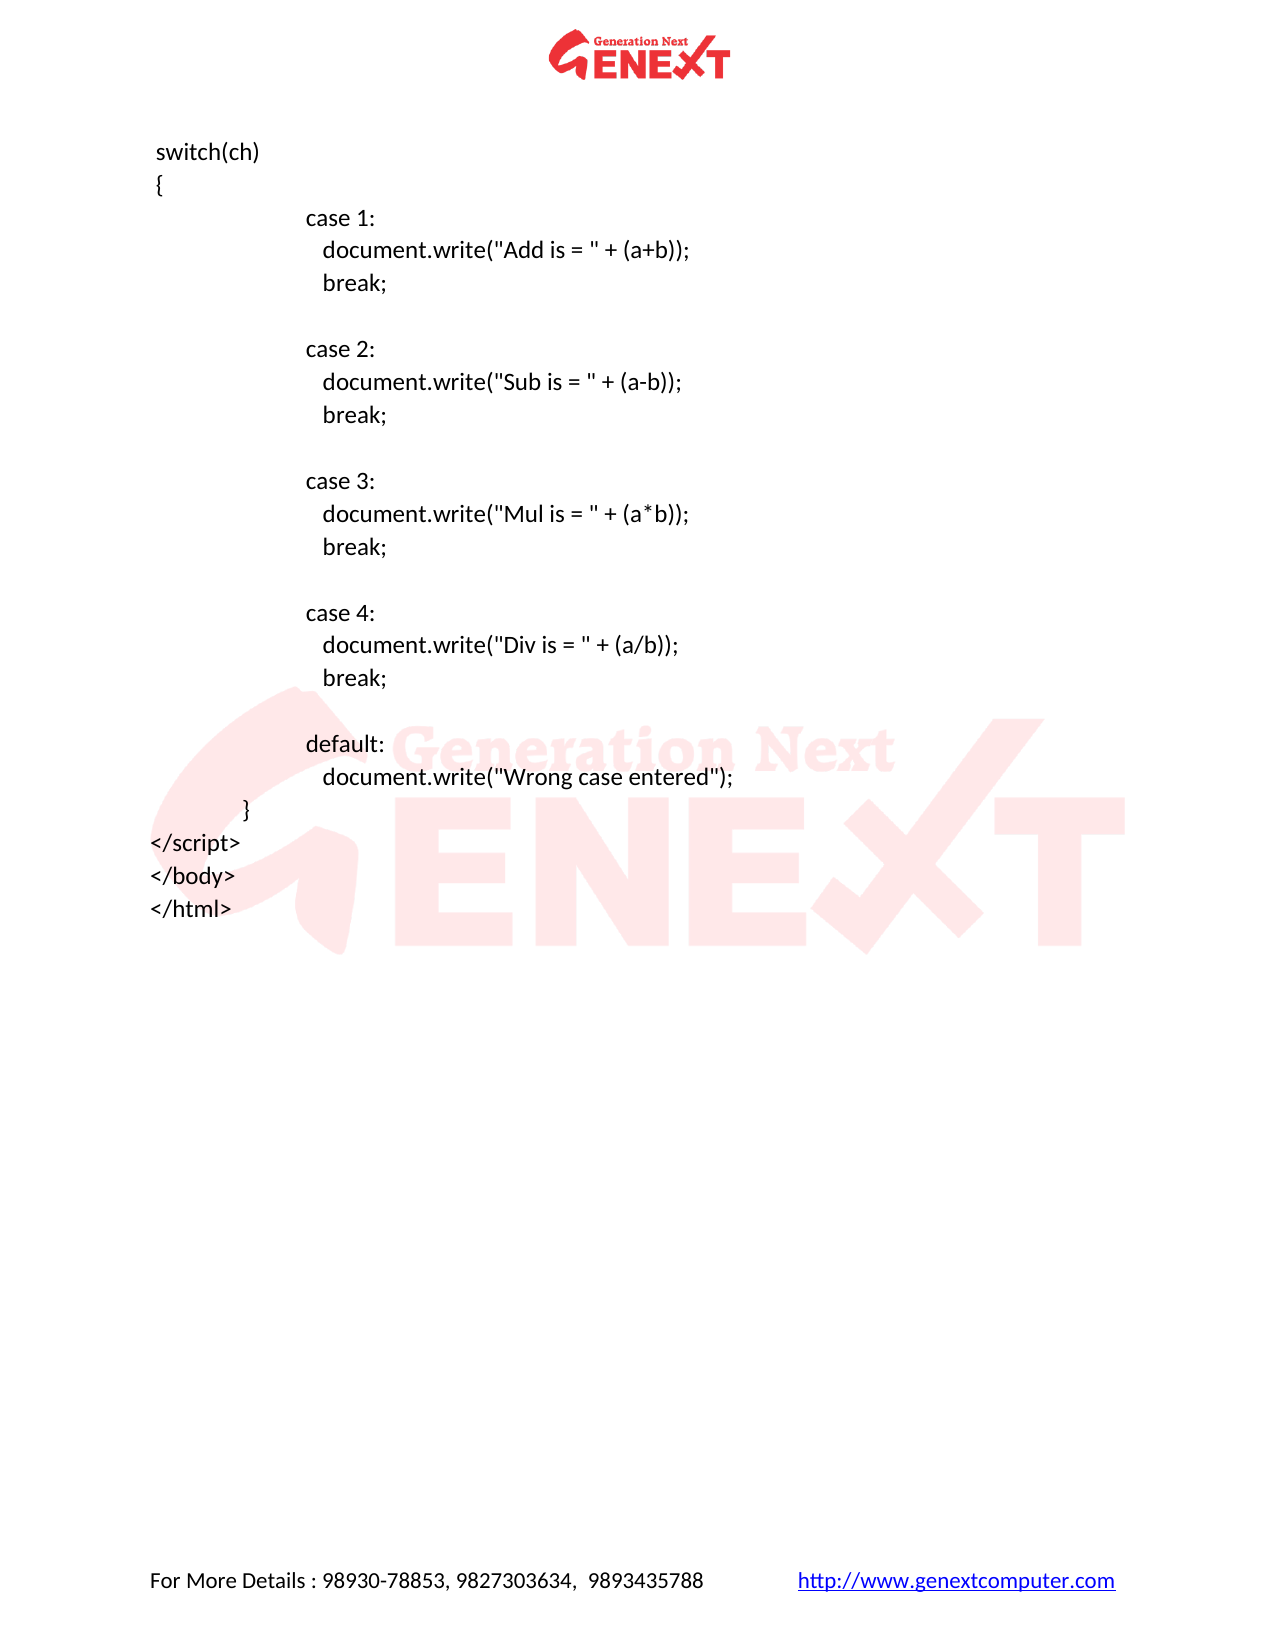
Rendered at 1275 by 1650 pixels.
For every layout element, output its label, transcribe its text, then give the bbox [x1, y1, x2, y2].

text case 3: [150, 465, 1125, 496]
text </html> [150, 893, 1125, 923]
picture [548, 29, 731, 80]
text case 1: [150, 202, 1125, 232]
text document.write("Wrong case entered"); [150, 761, 1125, 792]
text } [150, 794, 1125, 825]
text document.write("Add is = " + (a+b)); [150, 235, 1125, 265]
text { [150, 169, 1125, 199]
text break; [150, 268, 1125, 298]
text </body> [150, 860, 1125, 891]
text case 2: [150, 333, 1125, 364]
text break; [150, 399, 1125, 430]
text switch(ch) [150, 136, 1125, 166]
text break; [150, 531, 1125, 561]
text document.write("Div is = " + (a/b)); [150, 630, 1125, 660]
text </script> [150, 827, 1125, 858]
text case 4: [150, 597, 1125, 627]
text default: [150, 728, 1125, 759]
text document.write("Sub is = " + (a-b)); [150, 366, 1125, 397]
text document.write("Mul is = " + (a*b)); [150, 498, 1125, 528]
text break; [150, 663, 1125, 693]
